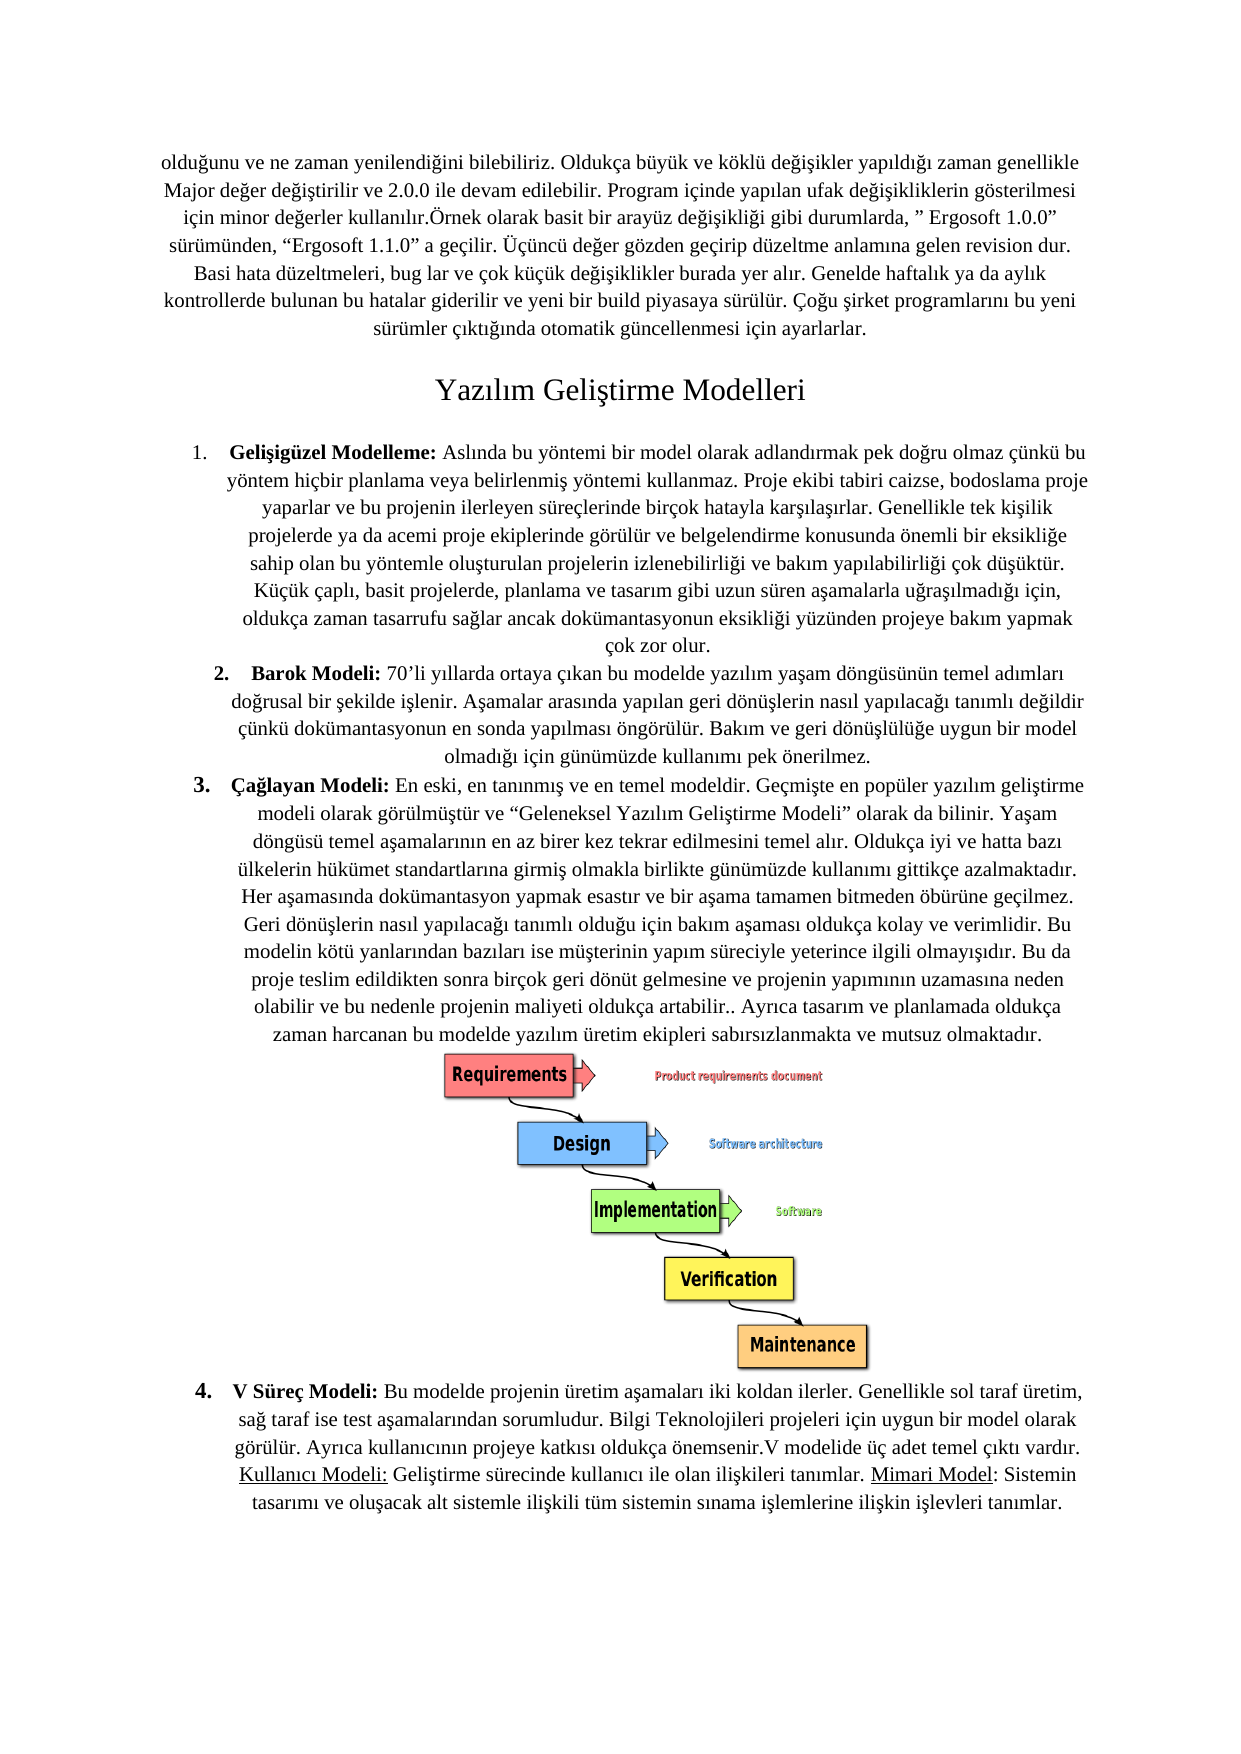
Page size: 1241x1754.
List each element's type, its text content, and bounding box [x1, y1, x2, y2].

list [187, 1377, 1090, 1514]
text Basi hata düzeltmeleri, bug lar ve çok küçük değişiklikler burada yer alır. Genelde haftalık ya da aylık kontrollerde bulunan bu hatalar giderilir ve yeni bir build piyasaya sürülür. Çoğu şirket programlarını bu yeni sürümler çıktığında otomatik güncellenmesi için ayarlarlar. [150, 260, 1090, 340]
list Barok Modeli: 70’li yıllarda ortaya çıkan bu modelde yazılım yaşam döngüsünün temel adımları doğrusal bir şekilde işlenir. Aşamalar arasında yapılan geri dönüşlerin nasıl yapılacağı tanımlı değildir çünkü dokümantasyonun en sonda yapılması öngörülür. Bakım ve geri dönüşlülüğe uygun bir model olmadığı için günümüzde kullanımı pek önerilmez. [187, 661, 1090, 768]
picture [442, 1050, 873, 1374]
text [150, 150, 1090, 257]
subtitle Yazılım Geliştirme Modelleri [150, 371, 1090, 407]
list Gelişigüzel Modelleme: Aslında bu yöntemi bir model olarak adlandırmak pek doğru olmaz çünkü bu yöntem hiçbir planlama veya belirlenmiş yöntemi kullanmaz. Proje ekibi tabiri caizse, bodoslama proje yaparlar ve bu projenin ilerleyen süreçlerinde birçok hatayla karşılaşırlar. Genellikle tek kişilik projelerde ya da acemi proje ekiplerinde görülür ve belgelendirme konusunda önemli bir eksikliğe sahip olan bu yöntemle oluşturulan projelerin izlenebilirliği ve bakım yapılabilirliği çok düşüktür. Küçük çaplı, basit projelerde, planlama ve tasarım gibi uzun süren aşamalarla uğraşılmadığı için, oldukça zaman tasarrufu sağlar ancak dokümantasyonun eksikliği yüzünden projeye bakım yapmak çok zor olur. [187, 440, 1090, 657]
